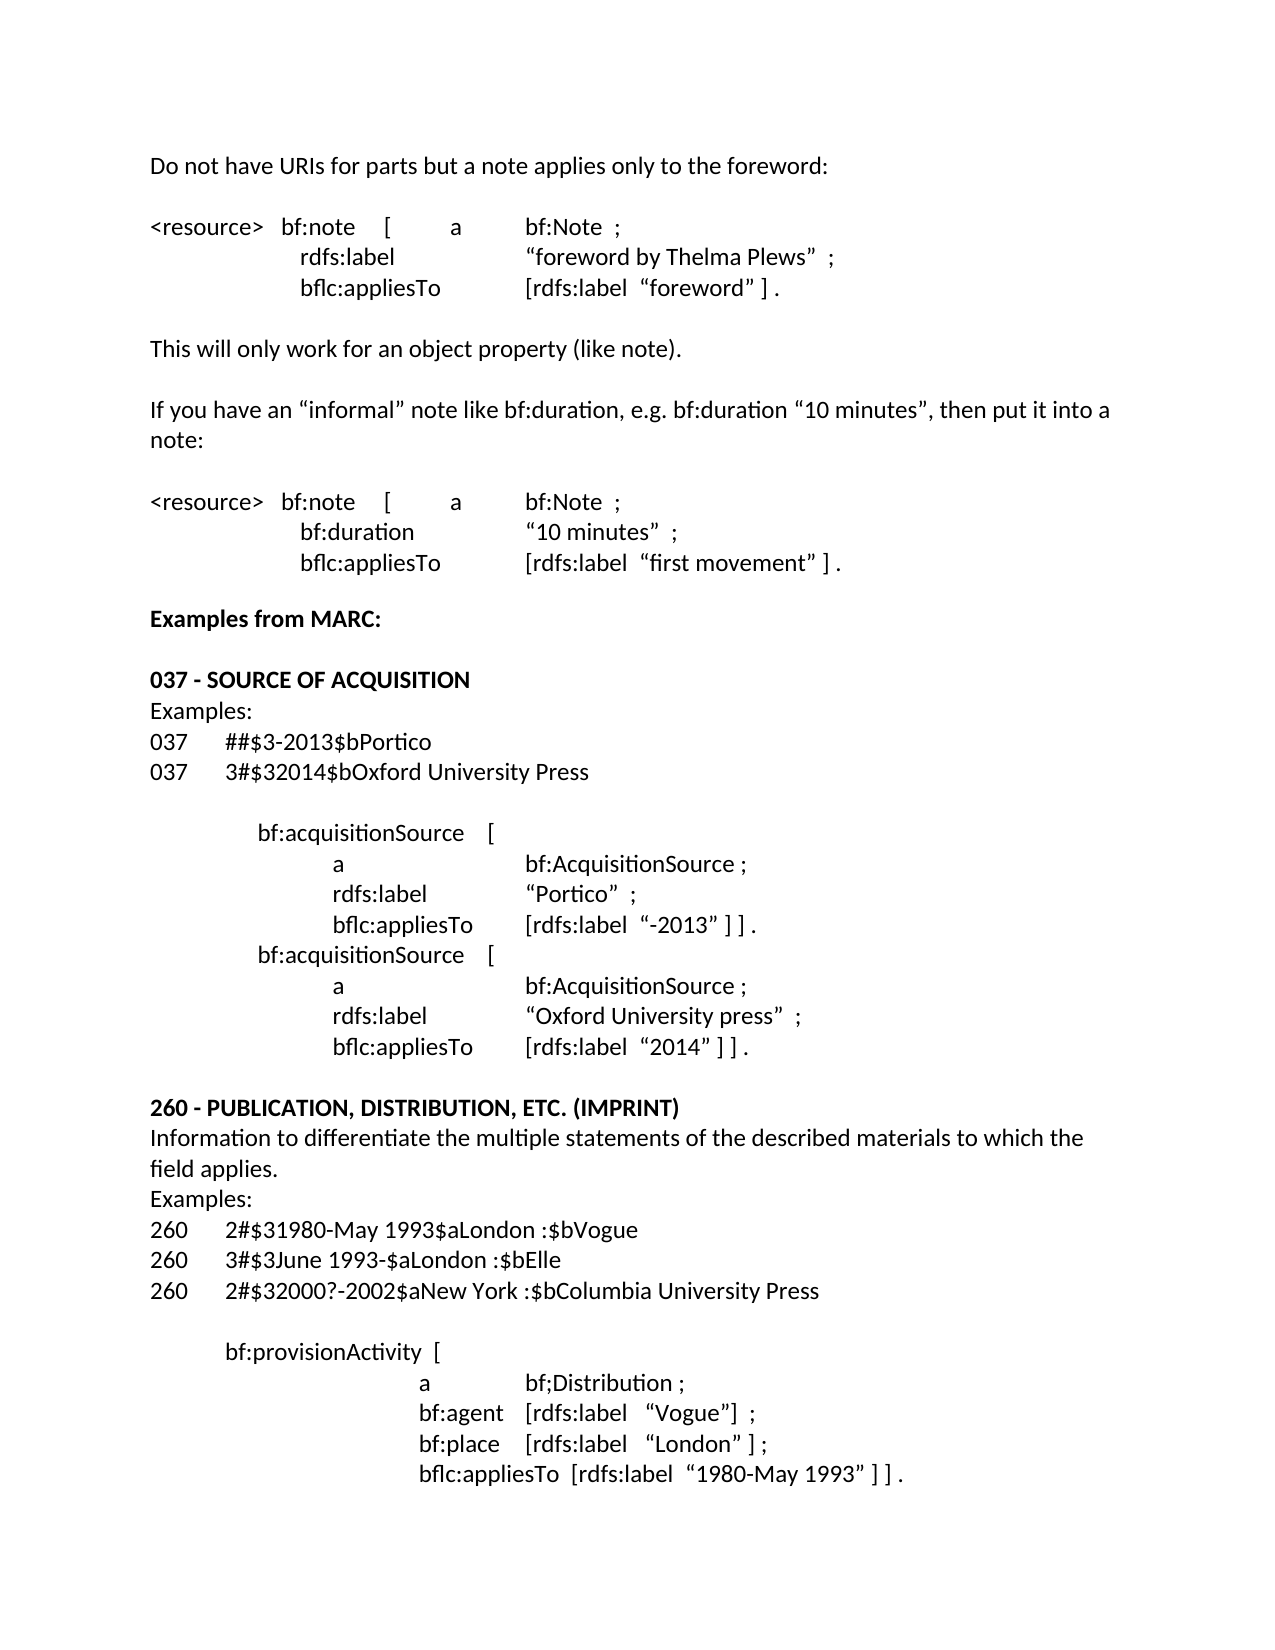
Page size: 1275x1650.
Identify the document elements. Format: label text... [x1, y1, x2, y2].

text <resource> bf:note [ a bf:Note ; [150, 486, 1125, 516]
text 260 2#$32000?-2002$aNew York :$bColumbia University Press [150, 1275, 1125, 1306]
text Examples from MARC: [150, 604, 1125, 634]
text This will only work for an object property (like note). [150, 333, 1125, 364]
text 260 3#$3June 1993-$aLondon :$bElle [150, 1244, 1125, 1275]
text a bf:AcquisitionSource ; [225, 970, 1125, 1000]
text bflc:appliesTo [rdfs:label “first movement” ] . [150, 547, 1125, 577]
text 037 ##$3-2013$bPortico [150, 726, 1125, 756]
text bflc:appliesTo [rdfs:label “2014” ] ] . [225, 1031, 1125, 1061]
text Information to differentiate the multiple statements of the described materials to which the field applies. [150, 1122, 1125, 1183]
text <resource> bf:note [ a bf:Note ; [150, 211, 1125, 242]
text rdfs:label “Portico” ; [225, 878, 1125, 909]
text 037 3#$32014$bOxford University Press [150, 756, 1125, 787]
text 260 2#$31980-May 1993$aLondon :$bVogue [150, 1214, 1125, 1244]
text rdfs:label “foreword by Thelma Plews” ; [150, 242, 1125, 272]
text bf:place [rdfs:label “London” ] ; [300, 1428, 1125, 1458]
text If you have an “informal” note like bf:duration, e.g. bf:duration “10 minutes”, then put it into a note: [150, 394, 1125, 455]
text bflc:appliesTo [rdfs:label “-2013” ] ] . [225, 909, 1125, 939]
text Examples: [150, 1183, 1125, 1214]
text 260 - PUBLICATION, DISTRIBUTION, ETC. (IMPRINT) [150, 1092, 1125, 1122]
text bf:agent [rdfs:label “Vogue”] ; [300, 1397, 1125, 1428]
text a bf;Distribution ; [300, 1367, 1125, 1397]
text Do not have URIs for parts but a note applies only to the foreword: [150, 150, 1125, 181]
text rdfs:label “Oxford University press” ; [225, 1000, 1125, 1031]
text 037 - SOURCE OF ACQUISITION [150, 665, 1125, 695]
text bf:acquisitionSource [ [150, 817, 1125, 848]
text bflc:appliesTo [rdfs:label “foreword” ] . [150, 272, 1125, 303]
text bf:provisionActivity [ [225, 1336, 1125, 1367]
text a bf:AcquisitionSource ; [225, 848, 1125, 878]
text bf:duration “10 minutes” ; [150, 516, 1125, 547]
text bf:acquisitionSource [ [150, 939, 1125, 970]
text bflc:appliesTo [rdfs:label “1980-May 1993” ] ] . [300, 1458, 1125, 1489]
text Examples: [150, 695, 1125, 726]
